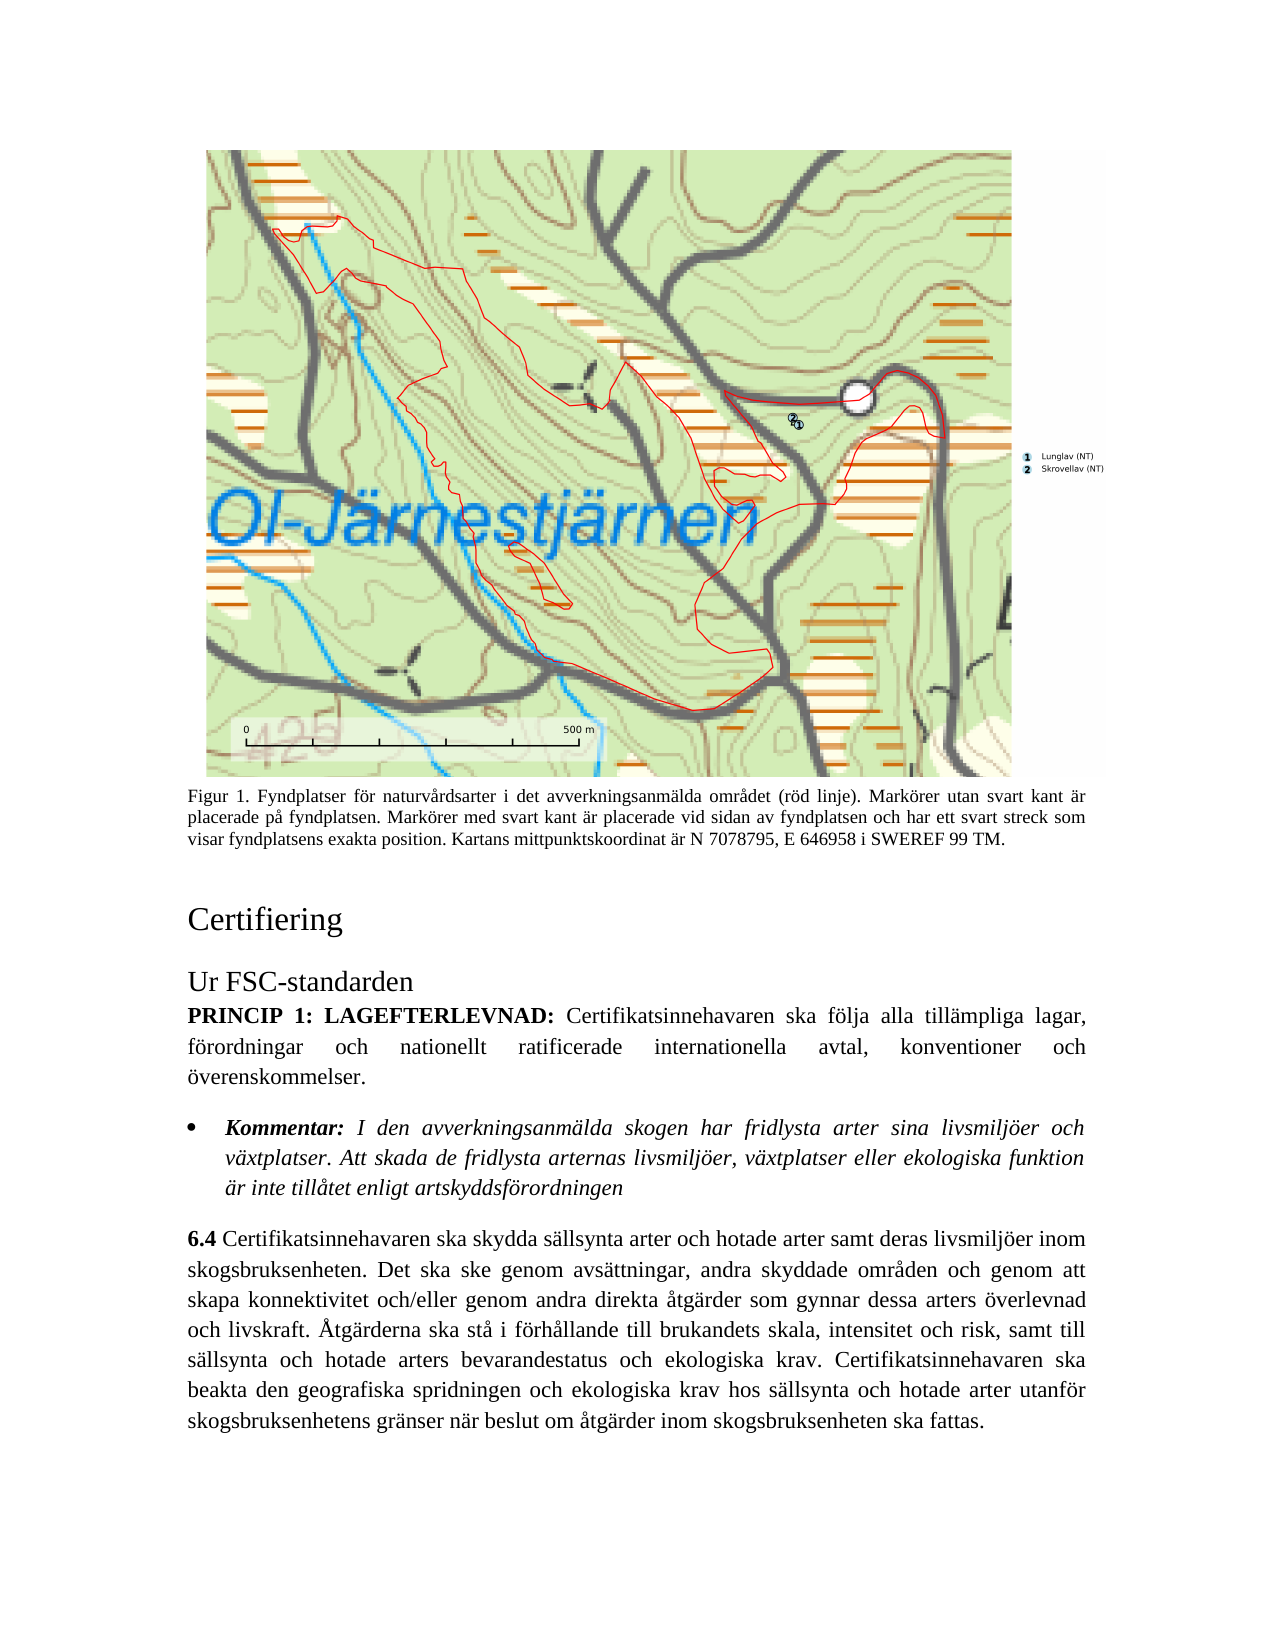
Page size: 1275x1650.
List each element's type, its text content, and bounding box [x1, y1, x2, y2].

text 6.4 Certifikatsinnehavaren ska skydda sällsynta arter och hotade arter samt deras livsmiljöer inom skogsbruksenheten. Det ska ske genom avsättningar, andra skyddade områden och genom att skapa konnektivitet och/eller genom andra direkta åtgärder som gynnar dessa arters överlevnad och livskraft. Åtgärderna ska stå i förhållande till brukandets skala, intensitet och risk, samt till sällsynta och hotade arters bevarandestatus och ekologiska krav. Certifikatsinnehavaren ska beakta den geografiska spridningen och ekologiska krav hos sällsynta och hotade arter utanför skogsbruksenhetens gränser när beslut om åtgärder inom skogsbruksenheten ska fattas. [187, 1226, 1087, 1433]
text PRINCIP 1: LAGEFTERLEVNAD: Certifikatsinnehavaren ska följa alla tillämpliga lagar, förordningar och nationellt ratificerade internationella avtal, konventioner och överenskommelser. [187, 1003, 1087, 1089]
subtitle Certifiering [187, 899, 1087, 937]
text Figur 1. Fyndplatser för naturvårdsarter i det avverkningsanmälda området (röd linje). Markörer utan svart kant är placerade på fyndplatsen. Markörer med svart kant är placerade vid sidan av fyndplatsen och har ett svart streck som visar fyndplatsens exakta position. Kartans mittpunktskoordinat är N 7078795, E 646958 i SWEREF 99 TM. [187, 784, 1087, 849]
list Kommentar: I den avverkningsanmälda skogen har fridlysta arter sina livsmiljöer och växtplatser. Att skada de fridlysta arternas livsmiljöer, växtplatser eller ekologiska funktion är inte tillåtet enligt artskyddsförordningen [187, 1114, 1087, 1201]
picture [206, 150, 1107, 777]
subtitle Ur FSC-standarden [187, 964, 1087, 998]
